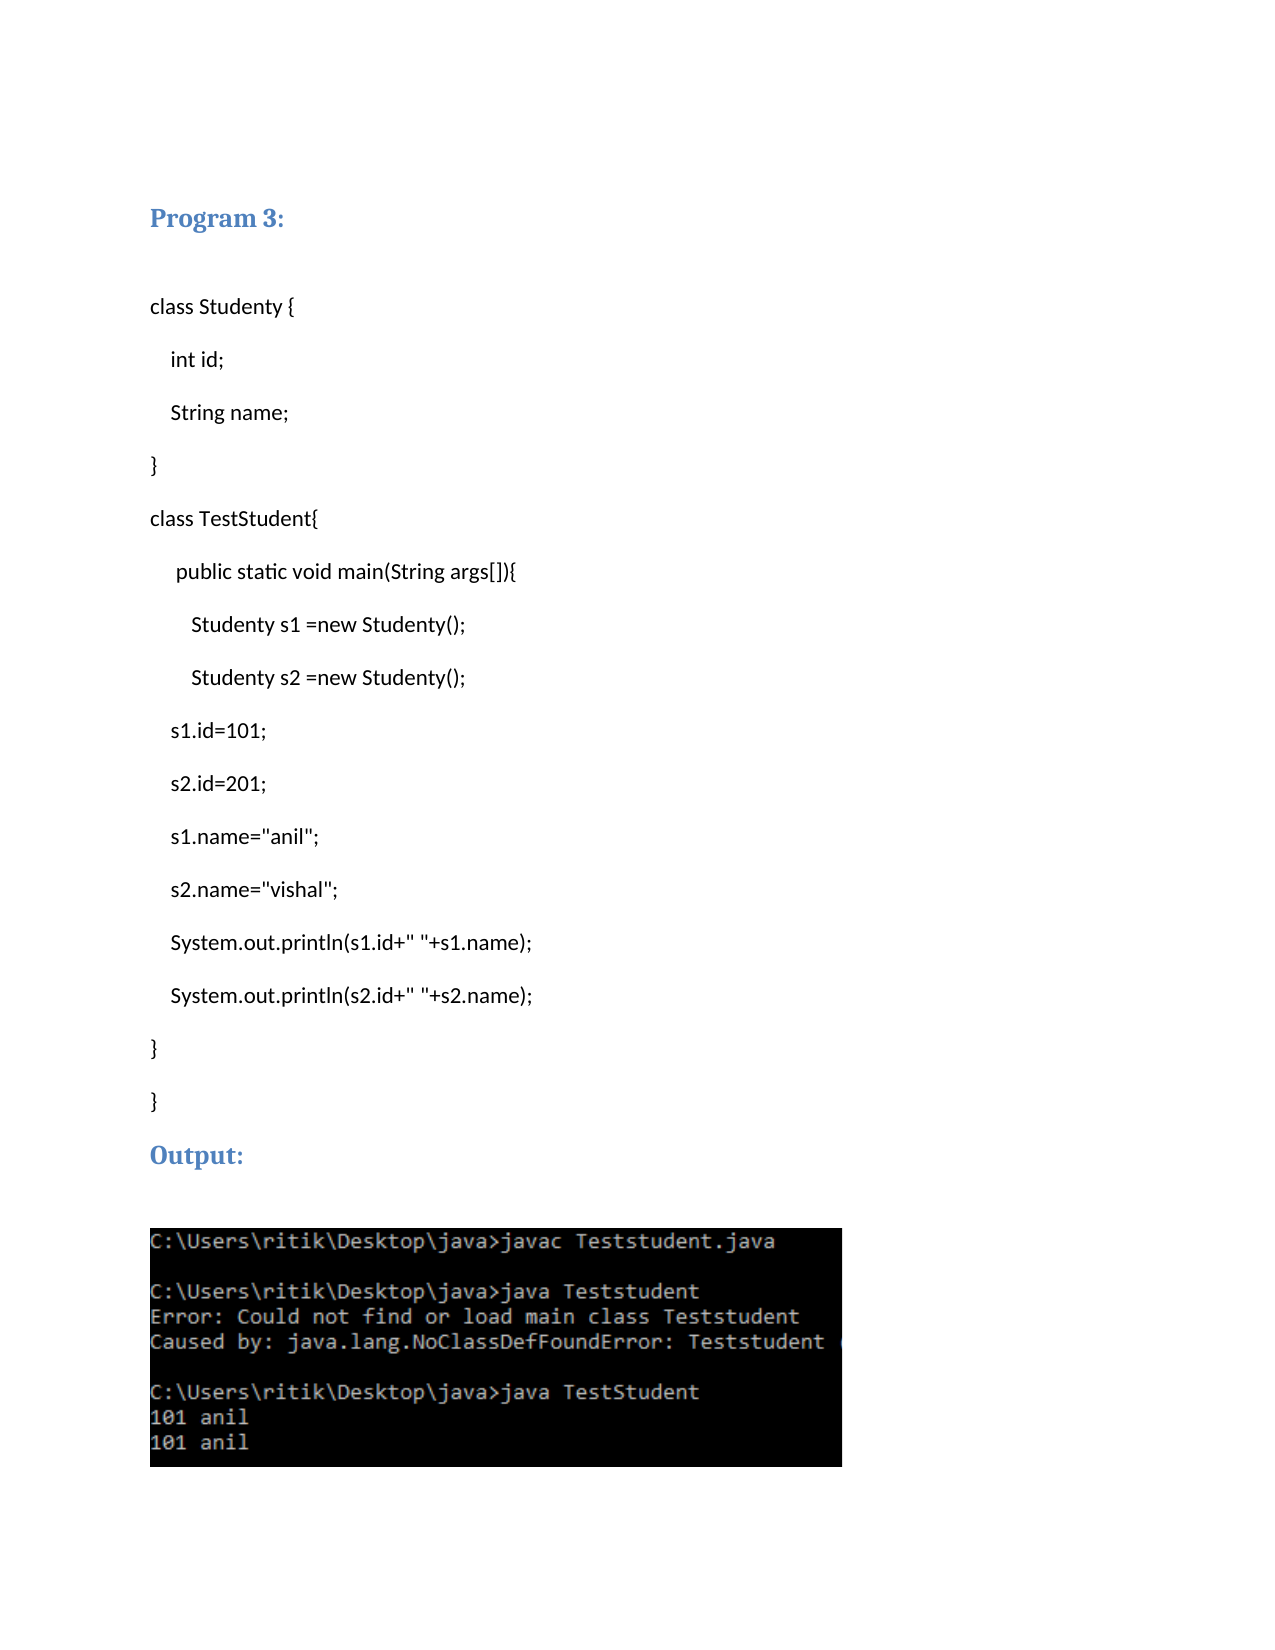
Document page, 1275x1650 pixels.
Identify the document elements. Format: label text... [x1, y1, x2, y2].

text class TestStudent{ [150, 504, 1125, 532]
text s2.id=201; [150, 769, 1125, 797]
text } [150, 451, 1125, 479]
text Studenty s1 =new Studenty(); [150, 610, 1125, 638]
text } [150, 1087, 1125, 1115]
text int id; [150, 345, 1125, 373]
text System.out.println(s2.id+" "+s2.name); [150, 981, 1125, 1009]
text Studenty s2 =new Studenty(); [150, 663, 1125, 691]
text s2.name="vishal"; [150, 875, 1125, 903]
text s1.name="anil"; [150, 822, 1125, 850]
text String name; [150, 398, 1125, 426]
text public static void main(String args[]){ [150, 557, 1125, 585]
text System.out.println(s1.id+" "+s1.name); [150, 928, 1125, 956]
text class Studenty { [150, 292, 1125, 320]
text s1.id=101; [150, 716, 1125, 744]
text } [150, 1034, 1125, 1062]
subtitle Output: [150, 1140, 1125, 1171]
subtitle Program 3: [150, 203, 1125, 234]
picture [150, 1228, 843, 1467]
